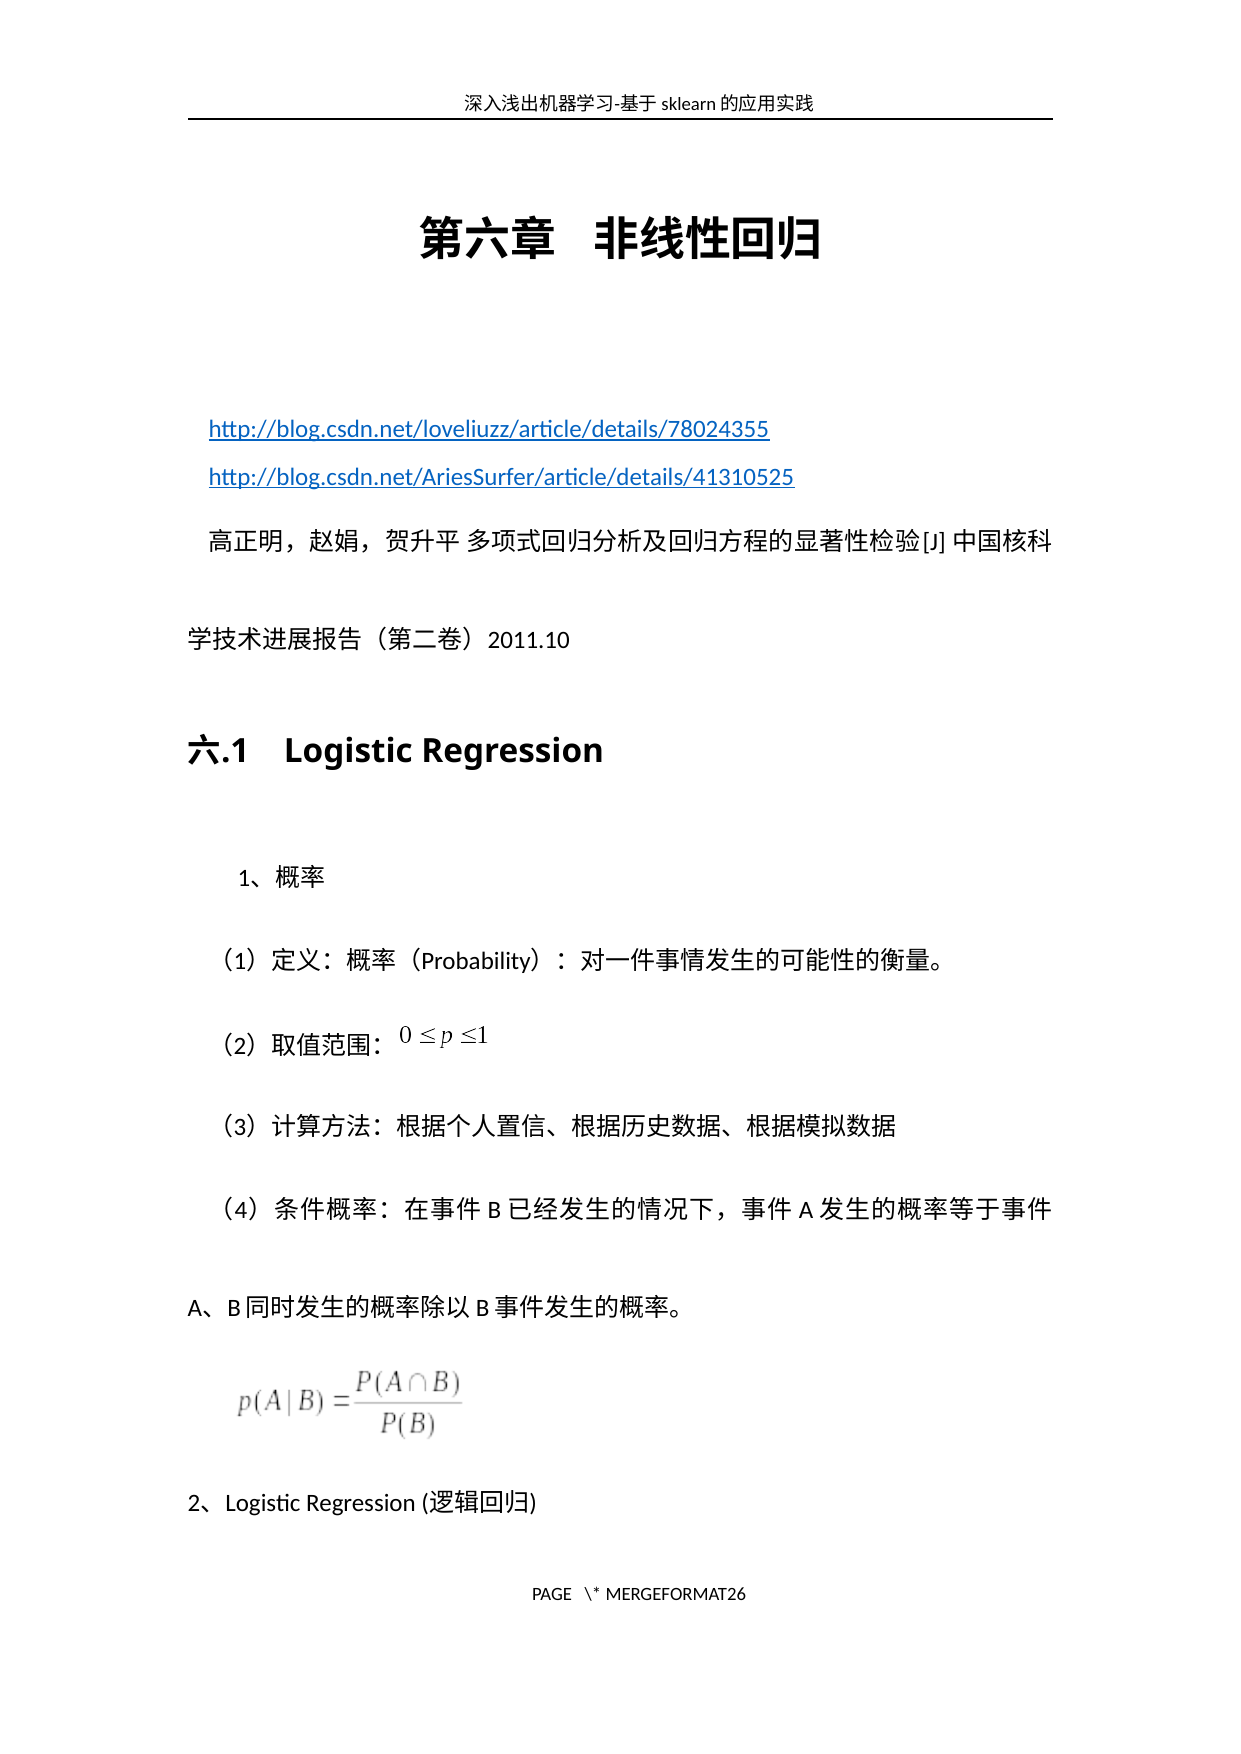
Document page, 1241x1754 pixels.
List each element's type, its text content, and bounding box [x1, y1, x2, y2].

text 1、概率 [187, 843, 1053, 908]
text （4）条件概率：在事件B已经发生的情况下，事件A发生的概率等于事件A、B同时发生的概率除以B事件发生的概率。 [187, 1175, 1053, 1338]
text http://blog.csdn.net/AriesSurfer/article/details/41310525 [187, 460, 1053, 492]
text （1）定义：概率（Probability）：对一件事情发生的可能性的衡量。 [187, 926, 1053, 991]
subtitle 非线性回归 [187, 187, 1053, 284]
subtitle Logistic Regression [187, 715, 1053, 780]
text 高正明，赵娟，贺升平 多项式回归分析及回归方程的显著性检验[J] 中国核科学技术进展报告（第二卷）2011.10 [187, 507, 1053, 670]
list Logistic Regression (逻辑回归) [187, 1468, 1053, 1533]
text http://blog.csdn.net/loveliuzz/article/details/78024355 [187, 412, 1053, 444]
text （3）计算方法：根据个人置信、根据历史数据、根据模拟数据 [187, 1092, 1053, 1157]
text （2）取值范围： [187, 1009, 1053, 1074]
